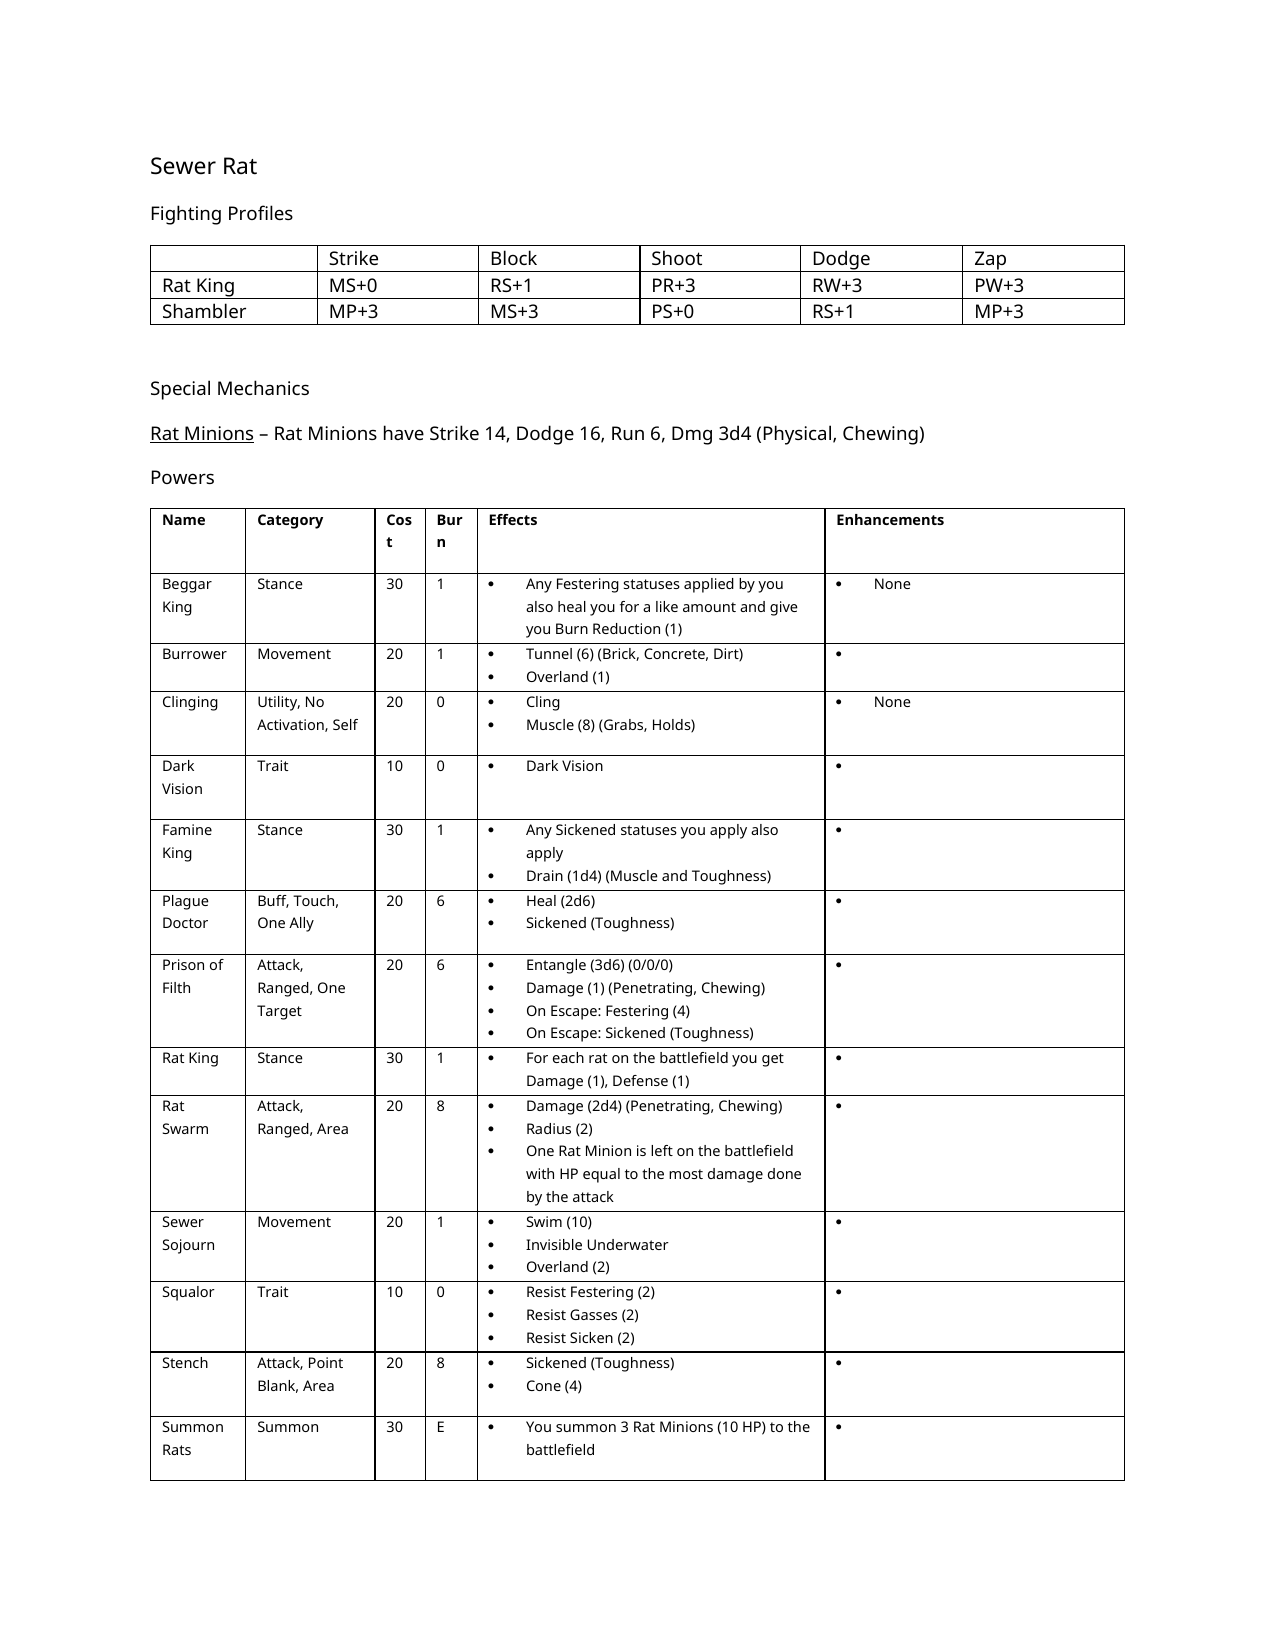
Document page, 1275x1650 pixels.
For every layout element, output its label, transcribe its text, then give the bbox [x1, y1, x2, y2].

table_header Name [151, 509, 245, 572]
table_cell Shambler [151, 299, 317, 324]
table_cell Plague Doctor [151, 891, 245, 954]
table_cell 10 [376, 756, 425, 819]
table_header Cost [376, 509, 425, 572]
table_cell Movement [246, 1212, 374, 1281]
table_cell 20 [376, 1353, 425, 1416]
table_cell Trait [246, 1282, 374, 1351]
table_cell None [826, 692, 1124, 755]
table_cell 8 [426, 1353, 477, 1416]
table_cell 20 [376, 644, 425, 691]
table_cell Resist Festering (2) Resist Gasses (2) Resist Sicken (2) [478, 1282, 824, 1351]
table_cell Famine King [151, 820, 245, 889]
table_cell Rat King [151, 1048, 245, 1094]
table_cell MS+0 [318, 272, 478, 298]
table_header Burn [426, 509, 477, 572]
table_cell 0 [426, 692, 477, 755]
table_cell 6 [426, 955, 477, 1047]
table_cell MP+3 [318, 299, 478, 324]
table_cell PR+3 [641, 272, 800, 298]
table_cell None [826, 574, 1124, 643]
table_cell Sickened (Toughness) Cone (4) [478, 1353, 824, 1416]
table_cell Attack, Point Blank, Area [246, 1353, 374, 1416]
table_cell You summon 3 Rat Minions (10 HP) to the battlefield [478, 1417, 824, 1480]
table_cell 1 [426, 1048, 477, 1094]
table_cell 20 [376, 891, 425, 954]
text Sewer Rat [150, 150, 1125, 181]
table_cell Rat King [151, 272, 317, 298]
table_cell 20 [376, 955, 425, 1047]
table_cell 0 [426, 756, 477, 819]
table_cell [826, 644, 1124, 691]
table_cell Summon [246, 1417, 374, 1480]
table_cell Trait [246, 756, 374, 819]
table_cell 20 [376, 692, 425, 755]
table_cell Tunnel (6) (Brick, Concrete, Dirt) Overland (1) [478, 644, 824, 691]
table_cell Swim (10) Invisible Underwater Overland (2) [478, 1212, 824, 1281]
table_cell MP+3 [963, 299, 1124, 324]
table_cell Attack, Ranged, One Target [246, 955, 374, 1047]
table_cell 1 [426, 820, 477, 889]
table_cell Dark Vision [478, 756, 824, 819]
table_cell 20 [376, 1096, 425, 1211]
table_cell MS+3 [479, 299, 639, 324]
table_cell RS+1 [801, 299, 962, 324]
table_cell Prison of Filth [151, 955, 245, 1047]
table_cell Rat Swarm [151, 1096, 245, 1211]
table_cell 30 [376, 820, 425, 889]
table_cell Buff, Touch, One Ally [246, 891, 374, 954]
table_cell [826, 1417, 1124, 1480]
table_cell For each rat on the battlefield you get Damage (1), Defense (1) [478, 1048, 824, 1094]
table_cell 30 [376, 574, 425, 643]
table_cell [826, 1353, 1124, 1416]
table_header Category [246, 509, 374, 572]
table_cell 1 [426, 1212, 477, 1281]
table_header Shoot [641, 246, 800, 271]
table_cell [826, 1282, 1124, 1351]
table_cell [826, 891, 1124, 954]
text Special Mechanics [150, 376, 1125, 401]
table_cell [826, 1096, 1124, 1211]
text Powers [150, 464, 1125, 489]
table_cell 30 [376, 1048, 425, 1094]
table_header Enhancements [826, 509, 1124, 572]
table_cell Attack, Ranged, Area [246, 1096, 374, 1211]
table_cell [826, 756, 1124, 819]
table_cell Entangle (3d6) (0/0/0) Damage (1) (Penetrating, Chewing) On Escape: Festering (4) On Escape: Sickened (Toughness) [478, 955, 824, 1047]
table_cell Stance [246, 574, 374, 643]
table_cell Summon Rats [151, 1417, 245, 1480]
table_cell Stance [246, 820, 374, 889]
table_cell Damage (2d4) (Penetrating, Chewing) Radius (2) One Rat Minion is left on the battlefield with HP equal to the most damage done by the attack [478, 1096, 824, 1211]
table_cell Clinging [151, 692, 245, 755]
table_cell 6 [426, 891, 477, 954]
table_cell PW+3 [963, 272, 1124, 298]
table_header Effects [478, 509, 824, 572]
table_header [151, 246, 317, 271]
table_cell PS+0 [641, 299, 800, 324]
table_header Zap [963, 246, 1124, 271]
table_cell 1 [426, 644, 477, 691]
table_cell 10 [376, 1282, 425, 1351]
table_cell Squalor [151, 1282, 245, 1351]
table_header Dodge [801, 246, 962, 271]
table_cell Stench [151, 1353, 245, 1416]
table_cell 1 [426, 574, 477, 643]
table_cell 20 [376, 1212, 425, 1281]
text Fighting Profiles [150, 200, 1125, 226]
table_header Block [479, 246, 639, 271]
table_cell Burrower [151, 644, 245, 691]
table_header Strike [318, 246, 478, 271]
table_cell Dark Vision [151, 756, 245, 819]
table_cell Beggar King [151, 574, 245, 643]
table_cell [826, 955, 1124, 1047]
table_cell Movement [246, 644, 374, 691]
table_cell RW+3 [801, 272, 962, 298]
table_cell Any Sickened statuses you apply also apply Drain (1d4) (Muscle and Toughness) [478, 820, 824, 889]
table_cell [826, 1048, 1124, 1094]
table_cell E [426, 1417, 477, 1480]
table_cell Stance [246, 1048, 374, 1094]
table_cell Utility, No Activation, Self [246, 692, 374, 755]
table_cell RS+1 [479, 272, 639, 298]
text Rat Minions – Rat Minions have Strike 14, Dodge 16, Run 6, Dmg 3d4 (Physical, Chewing) [150, 420, 1125, 445]
table_cell Cling Muscle (8) (Grabs, Holds) [478, 692, 824, 755]
table_cell 0 [426, 1282, 477, 1351]
table_cell Any Festering statuses applied by you also heal you for a like amount and give you Burn Reduction (1) [478, 574, 824, 643]
table_cell 8 [426, 1096, 477, 1211]
table_cell Sewer Sojourn [151, 1212, 245, 1281]
table_cell 30 [376, 1417, 425, 1480]
table_cell [826, 1212, 1124, 1281]
table_cell [826, 820, 1124, 889]
table_cell Heal (2d6) Sickened (Toughness) [478, 891, 824, 954]
